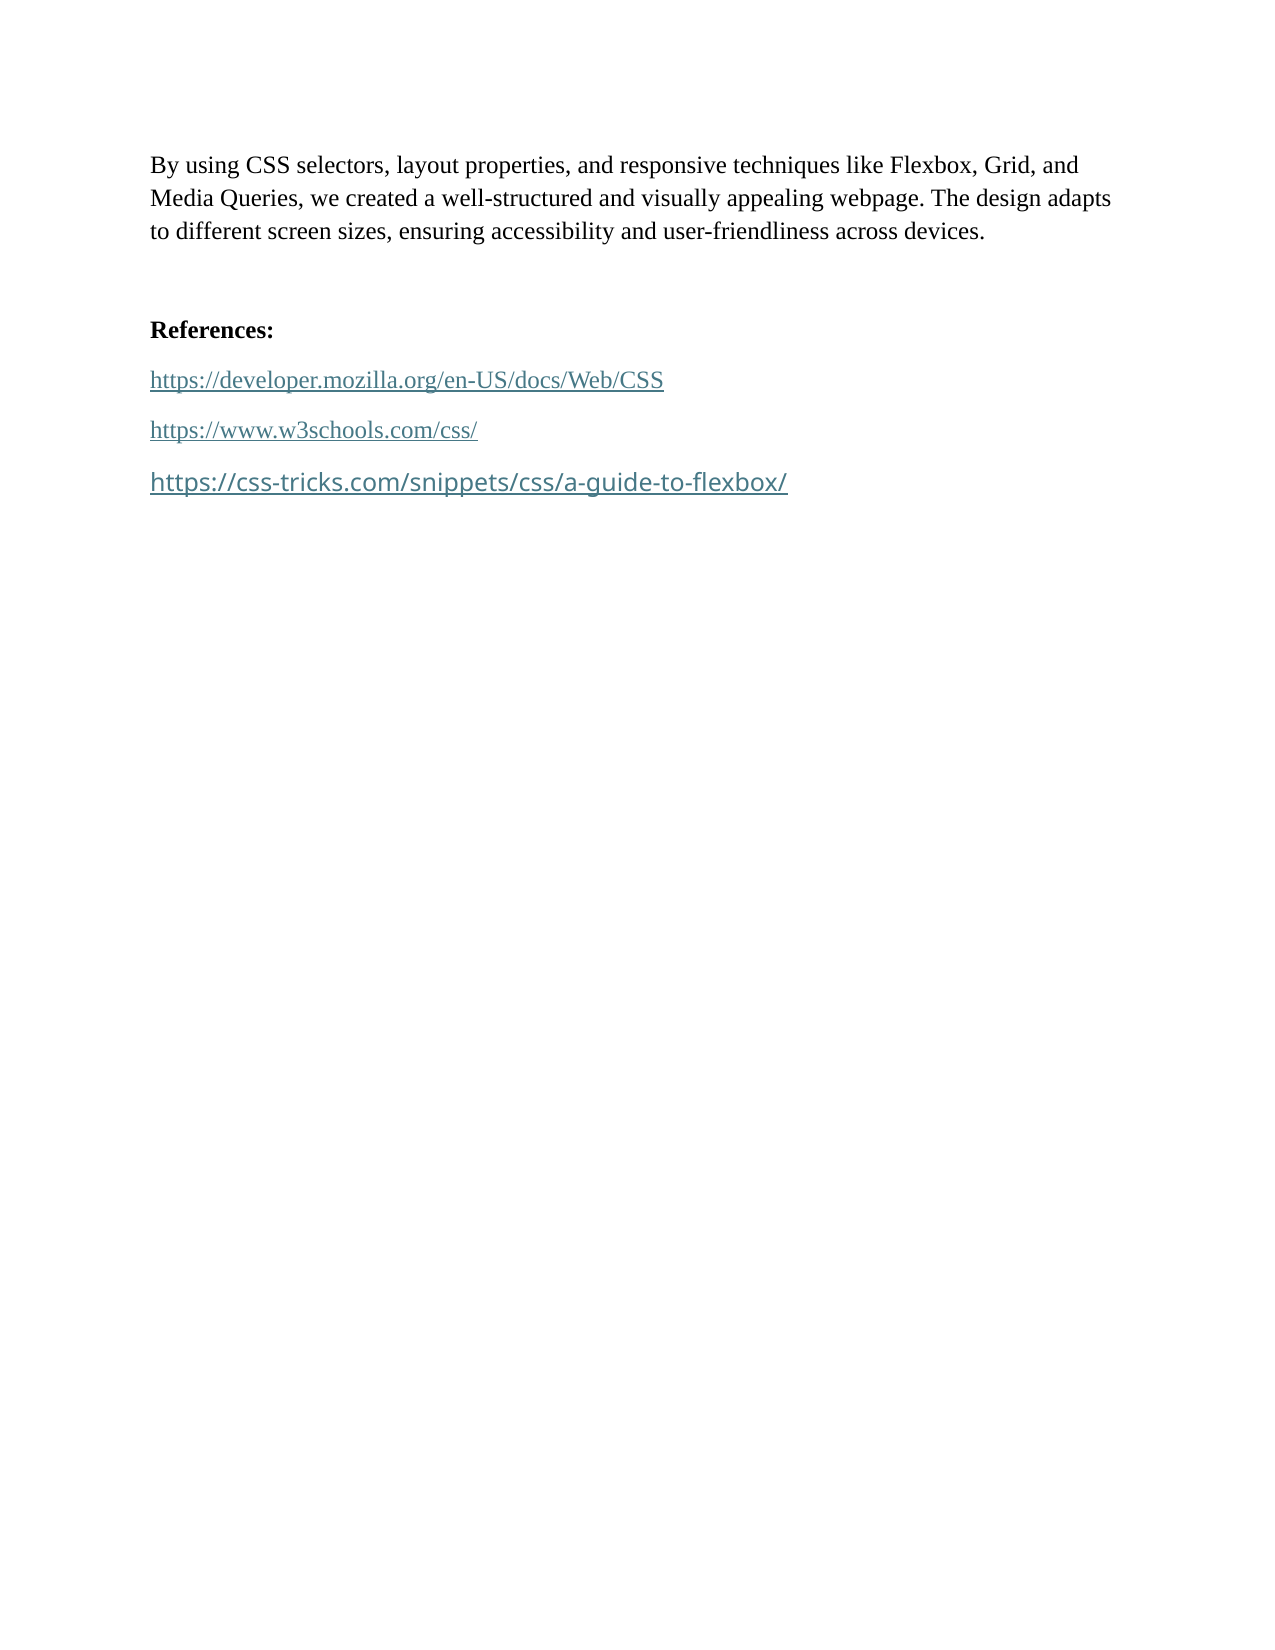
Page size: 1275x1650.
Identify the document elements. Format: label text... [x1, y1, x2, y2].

text https://css-tricks.com/snippets/css/a-guide-to-flexbox/ [150, 464, 1125, 498]
text https://developer.mozilla.org/en-US/docs/Web/CSS [150, 365, 1125, 394]
text https://www.w3schools.com/css/ [150, 415, 1125, 443]
text References: [150, 315, 1125, 344]
text By using CSS selectors, layout properties, and responsive techniques like Flexbox, Grid, and Media Queries, we created a well-structured and visually appealing webpage. The design adapts to different screen sizes, ensuring accessibility and user-friendliness across devices. [150, 150, 1125, 245]
